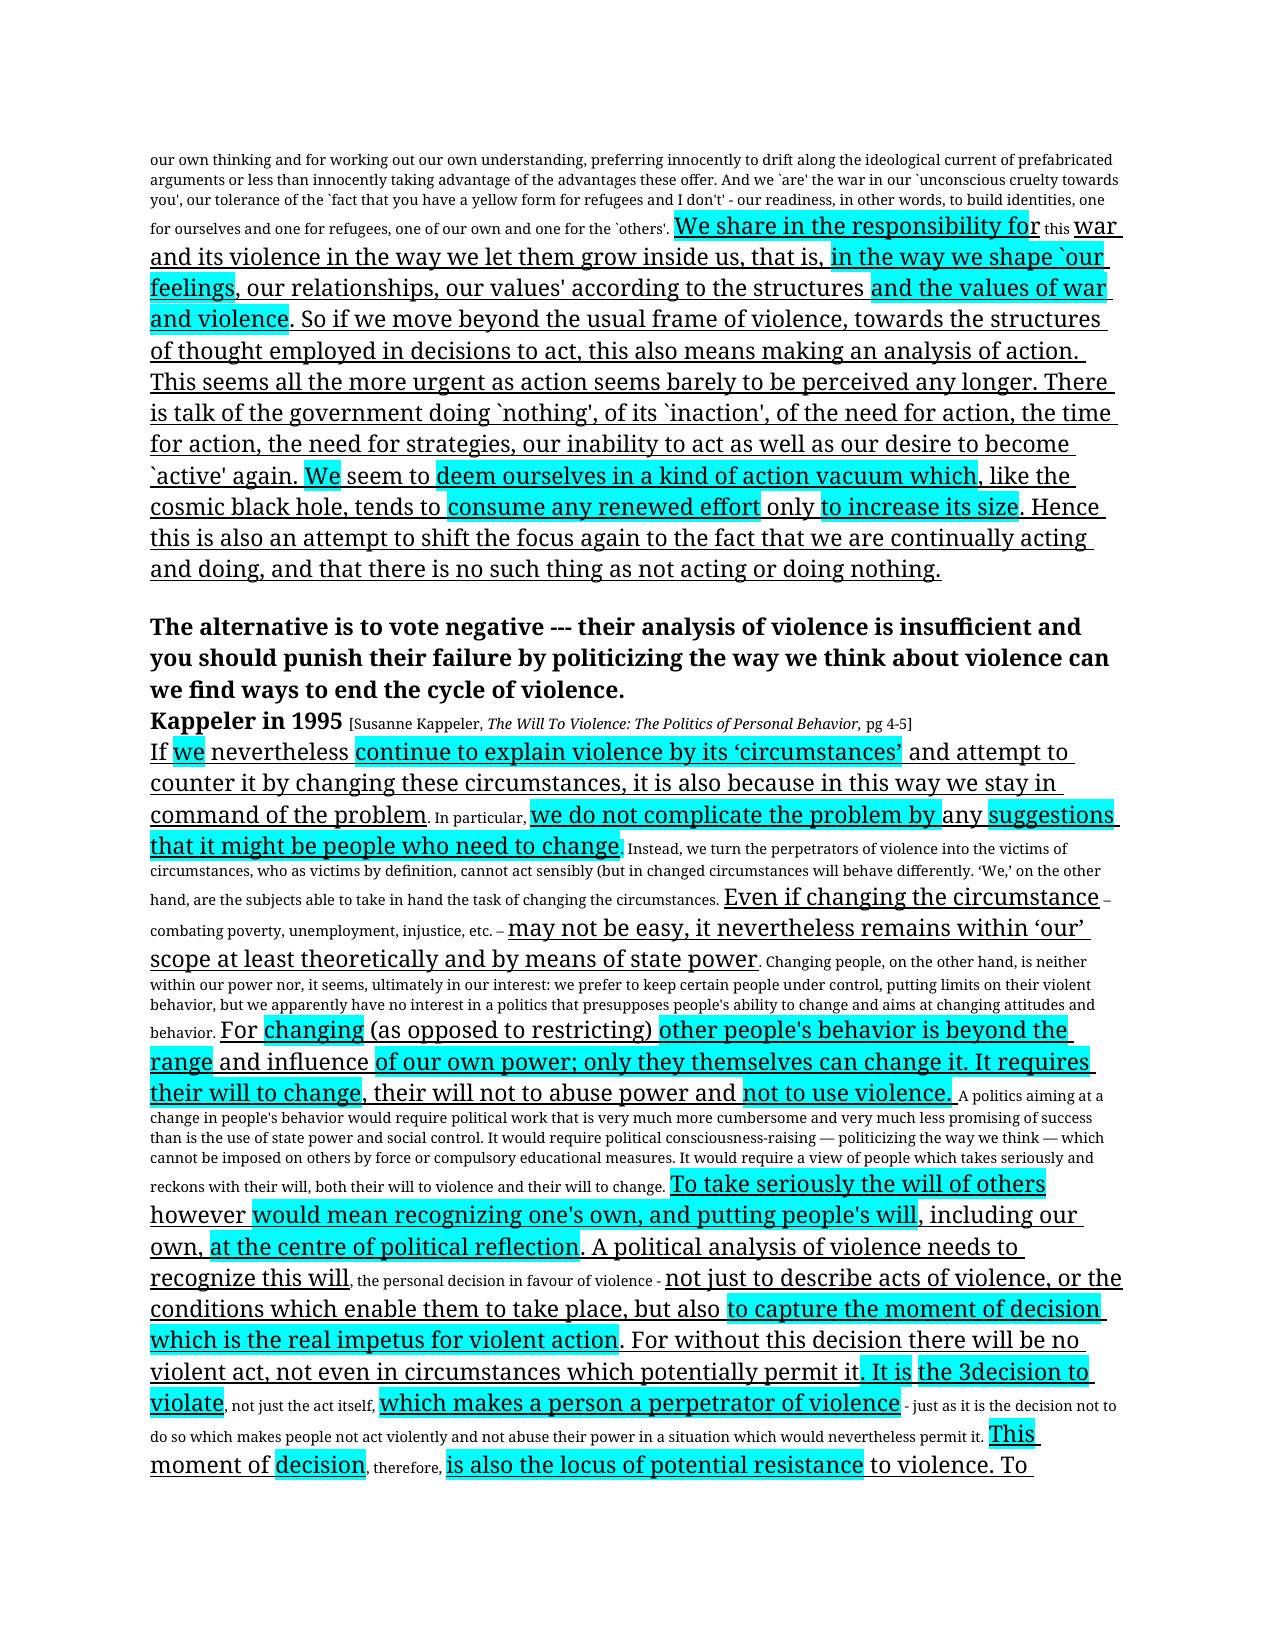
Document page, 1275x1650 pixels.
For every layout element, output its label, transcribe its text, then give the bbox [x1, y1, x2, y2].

subtitle The alternative is to vote negative --- their analysis of violence is insufficient and you should punish their failure by politicizing the way we think about violence can we find ways to end the cycle of violence. [150, 611, 1125, 705]
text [150, 150, 1125, 585]
text Kappeler in 1995 [Susanne Kappeler, The Will To Violence: The Politics of Personal Behavior, pg 4-5] [150, 705, 1125, 736]
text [150, 736, 1125, 1480]
